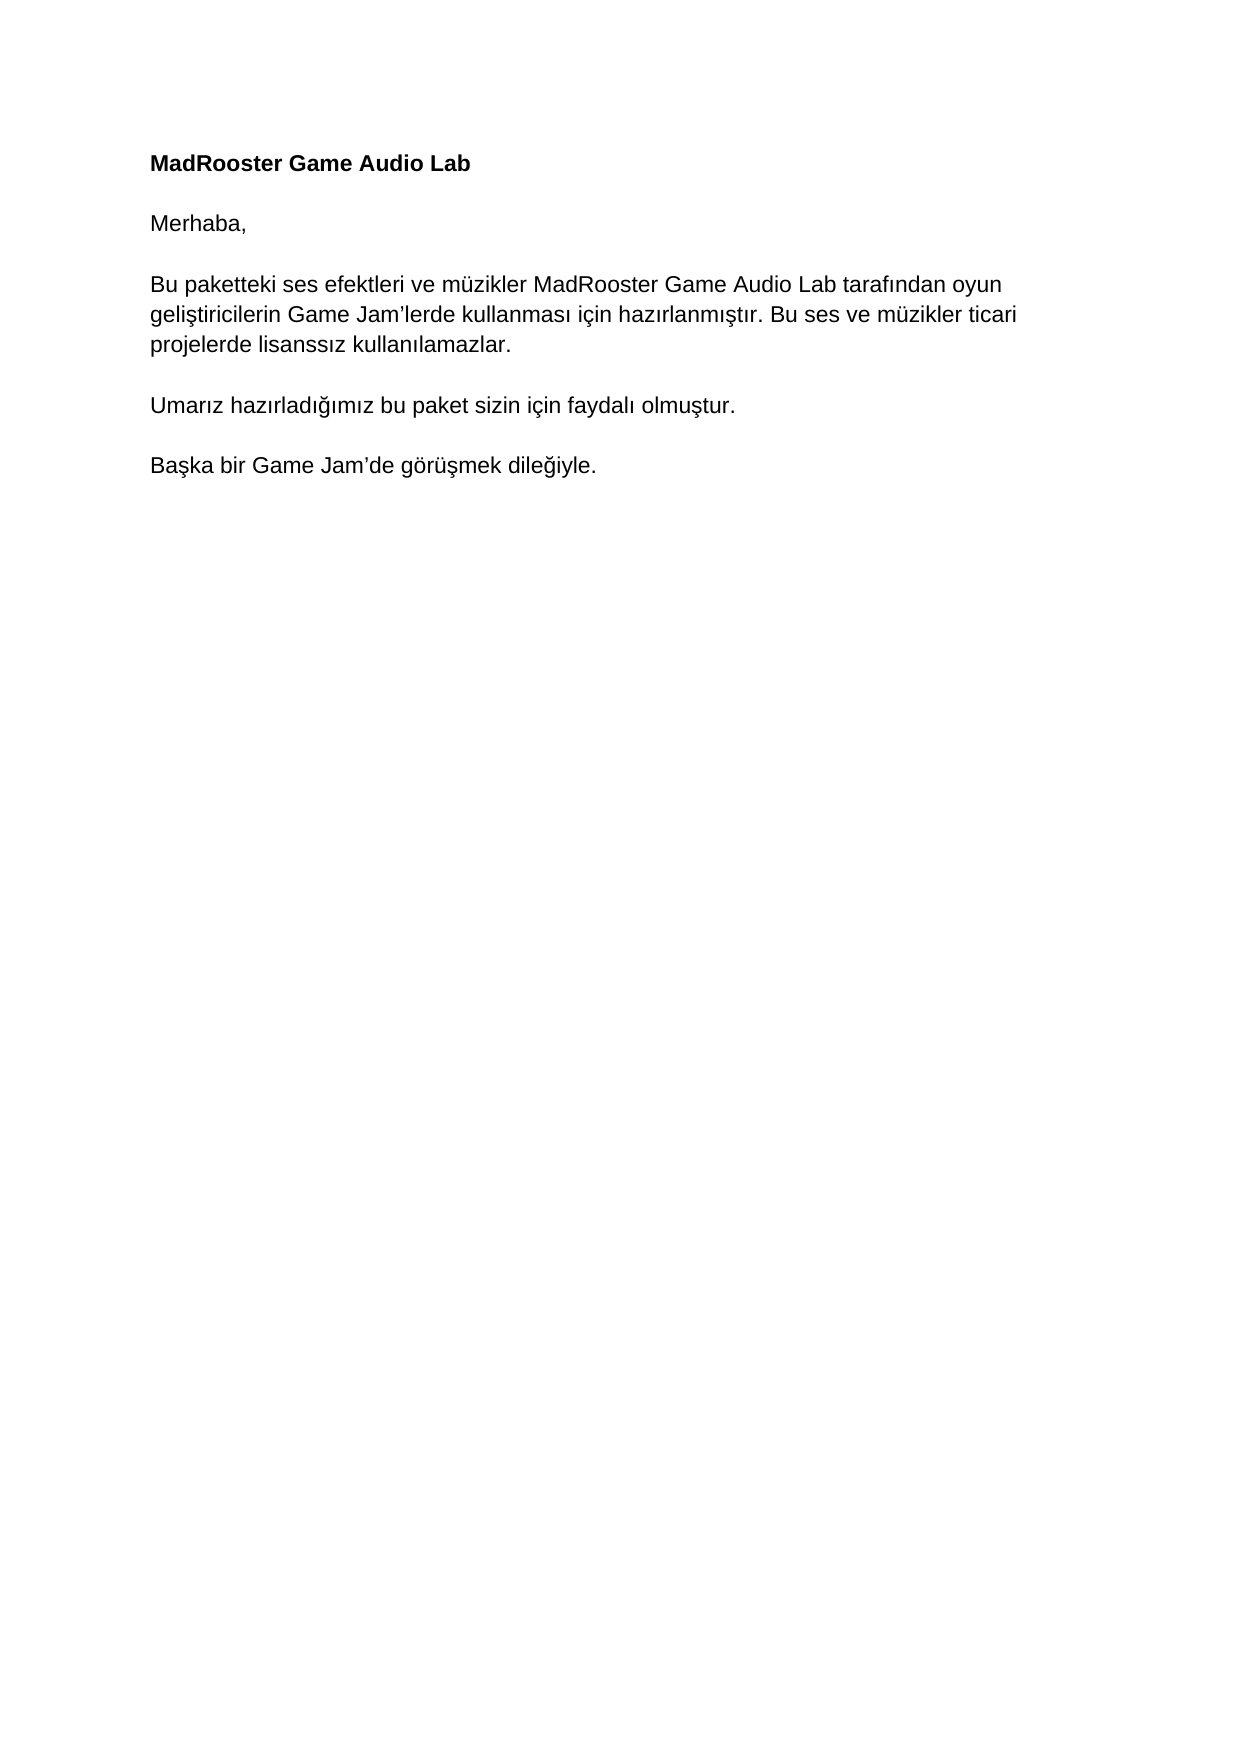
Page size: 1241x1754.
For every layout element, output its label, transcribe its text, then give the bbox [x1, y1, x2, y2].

text Bu paketteki ses efektleri ve müzikler MadRooster Game Audio Lab tarafından oyun geliştiricilerin Game Jam’lerde kullanması için hazırlanmıştır. Bu ses ve müzikler ticari projelerde lisanssız kullanılamazlar. Umarız hazırladığımız bu paket sizin için faydalı olmuştur. [150, 271, 1090, 418]
text MadRooster Game Audio Lab [150, 150, 1090, 176]
text Başka bir Game Jam’de görüşmek dileğiyle. [150, 452, 1090, 478]
text Merhaba, [150, 210, 1090, 237]
